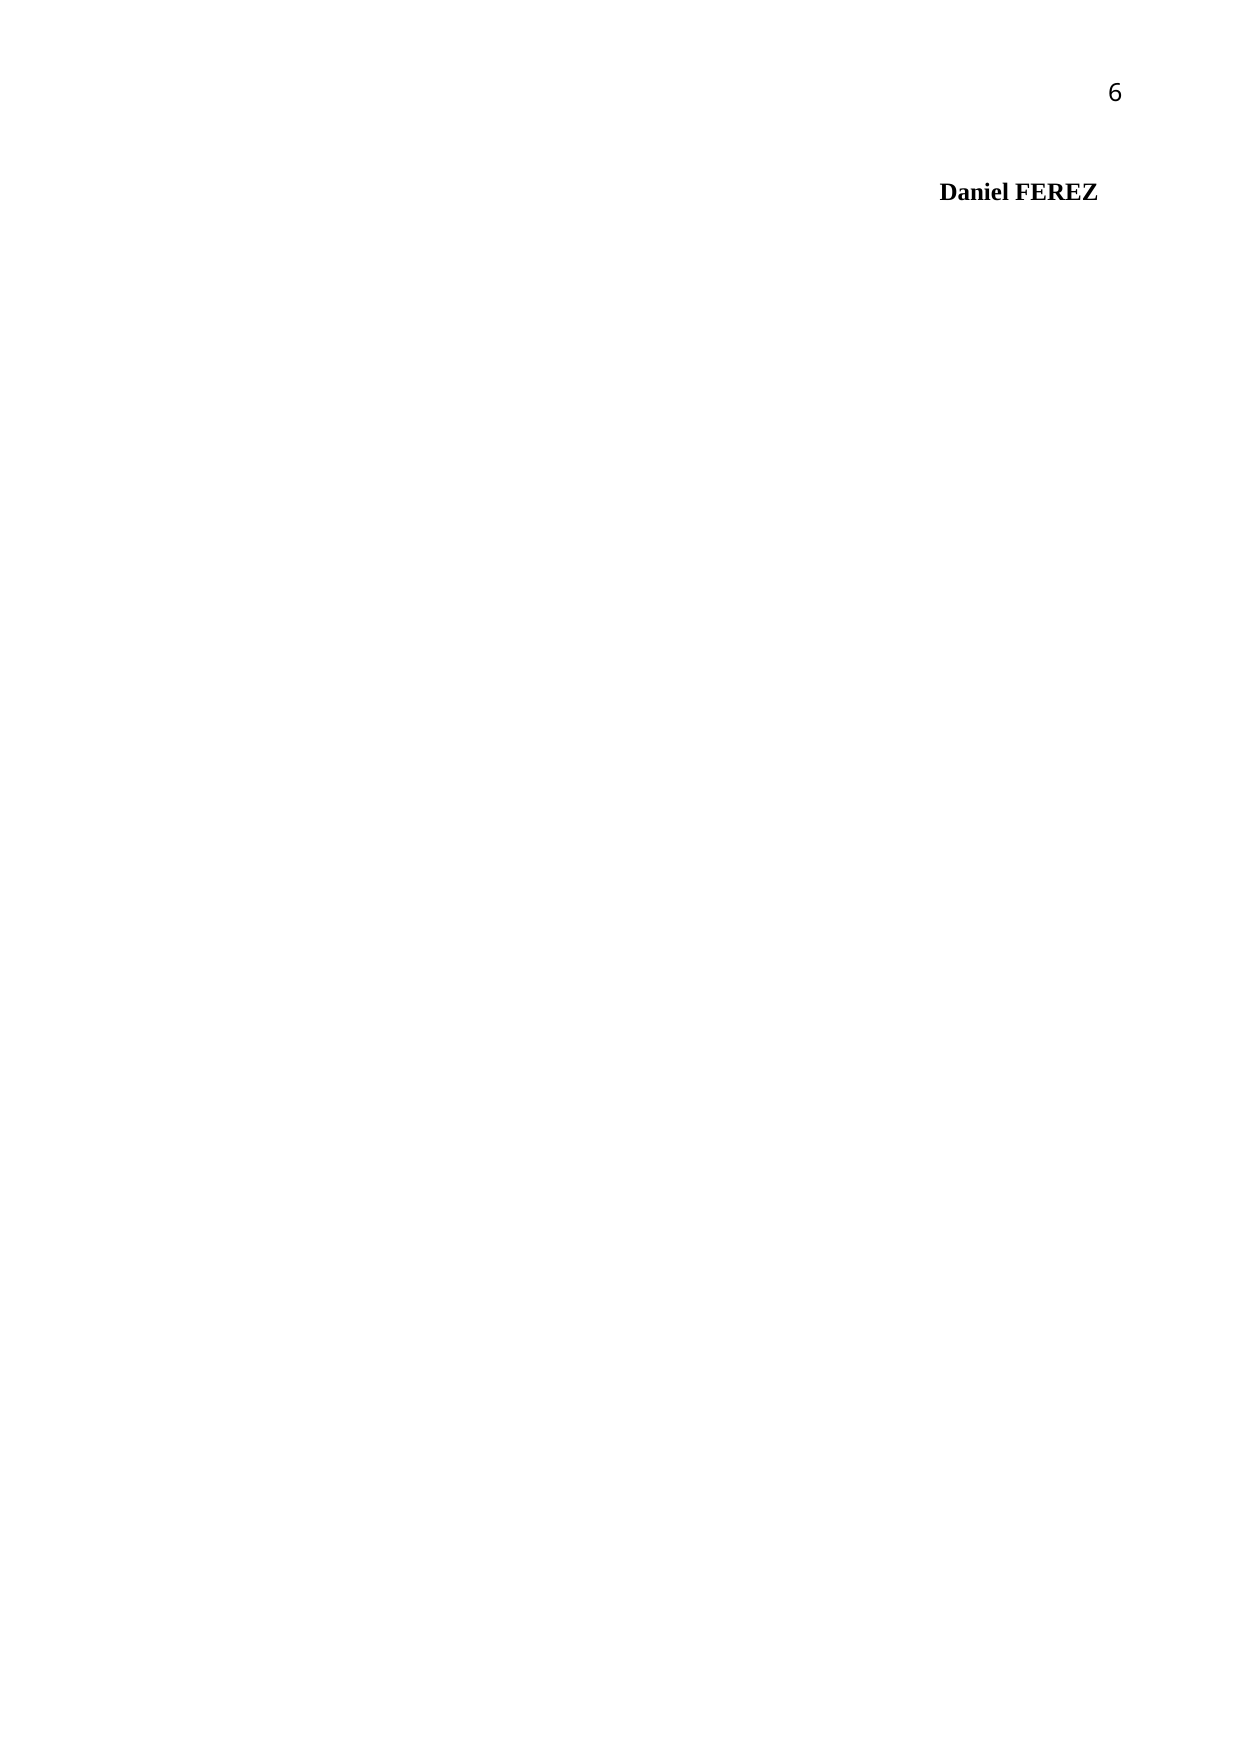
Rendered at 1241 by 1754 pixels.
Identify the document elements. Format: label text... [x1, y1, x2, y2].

text Daniel FEREZ [236, 177, 1122, 206]
